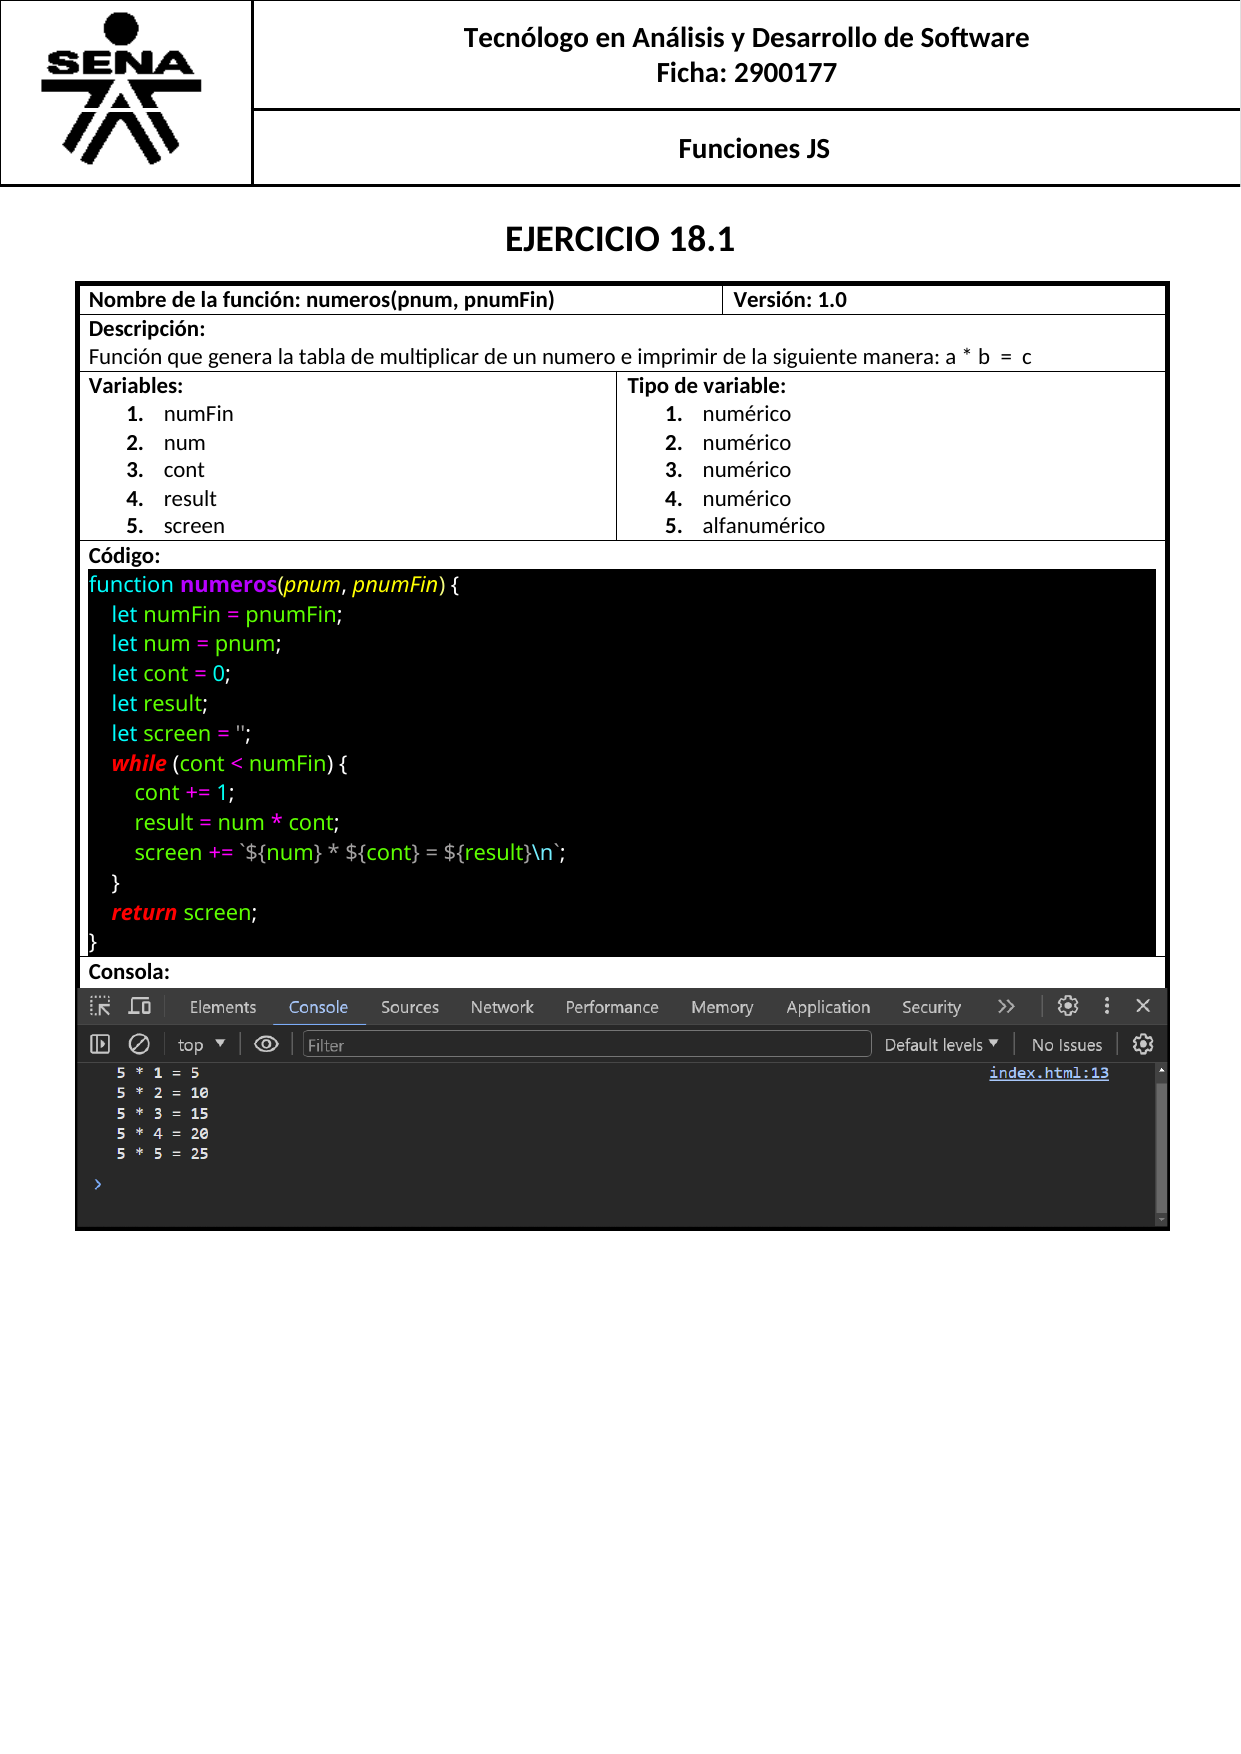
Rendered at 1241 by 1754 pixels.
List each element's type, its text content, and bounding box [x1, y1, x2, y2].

table_header Versión: 1.0 [723, 286, 1165, 313]
table_cell Código: function numeros(pnum, pnumFin) { let numFin = pnumFin; let num = pnum; let cont = 0; let result; let screen = ''; while (cont < numFin) { cont += 1; result = num * cont; screen += `${num} * ${cont} = ${result}\n`; } return screen; } [80, 541, 1165, 956]
table_cell Descripción: Función que genera la tabla de multiplicar de un numero e imprimir de la siguiente manera: a * b = c [80, 315, 1165, 371]
table_cell Consola: [80, 957, 1165, 988]
picture [77, 988, 1168, 1227]
table_header Nombre de la función: numeros(pnum, pnumFin) [80, 286, 722, 313]
text EJERCICIO 18.1 [75, 214, 1165, 260]
table_cell Variables: numFin num cont result screen [80, 372, 616, 540]
table_cell Tipo de variable: numérico numérico numérico numérico alfanumérico [617, 372, 1165, 540]
